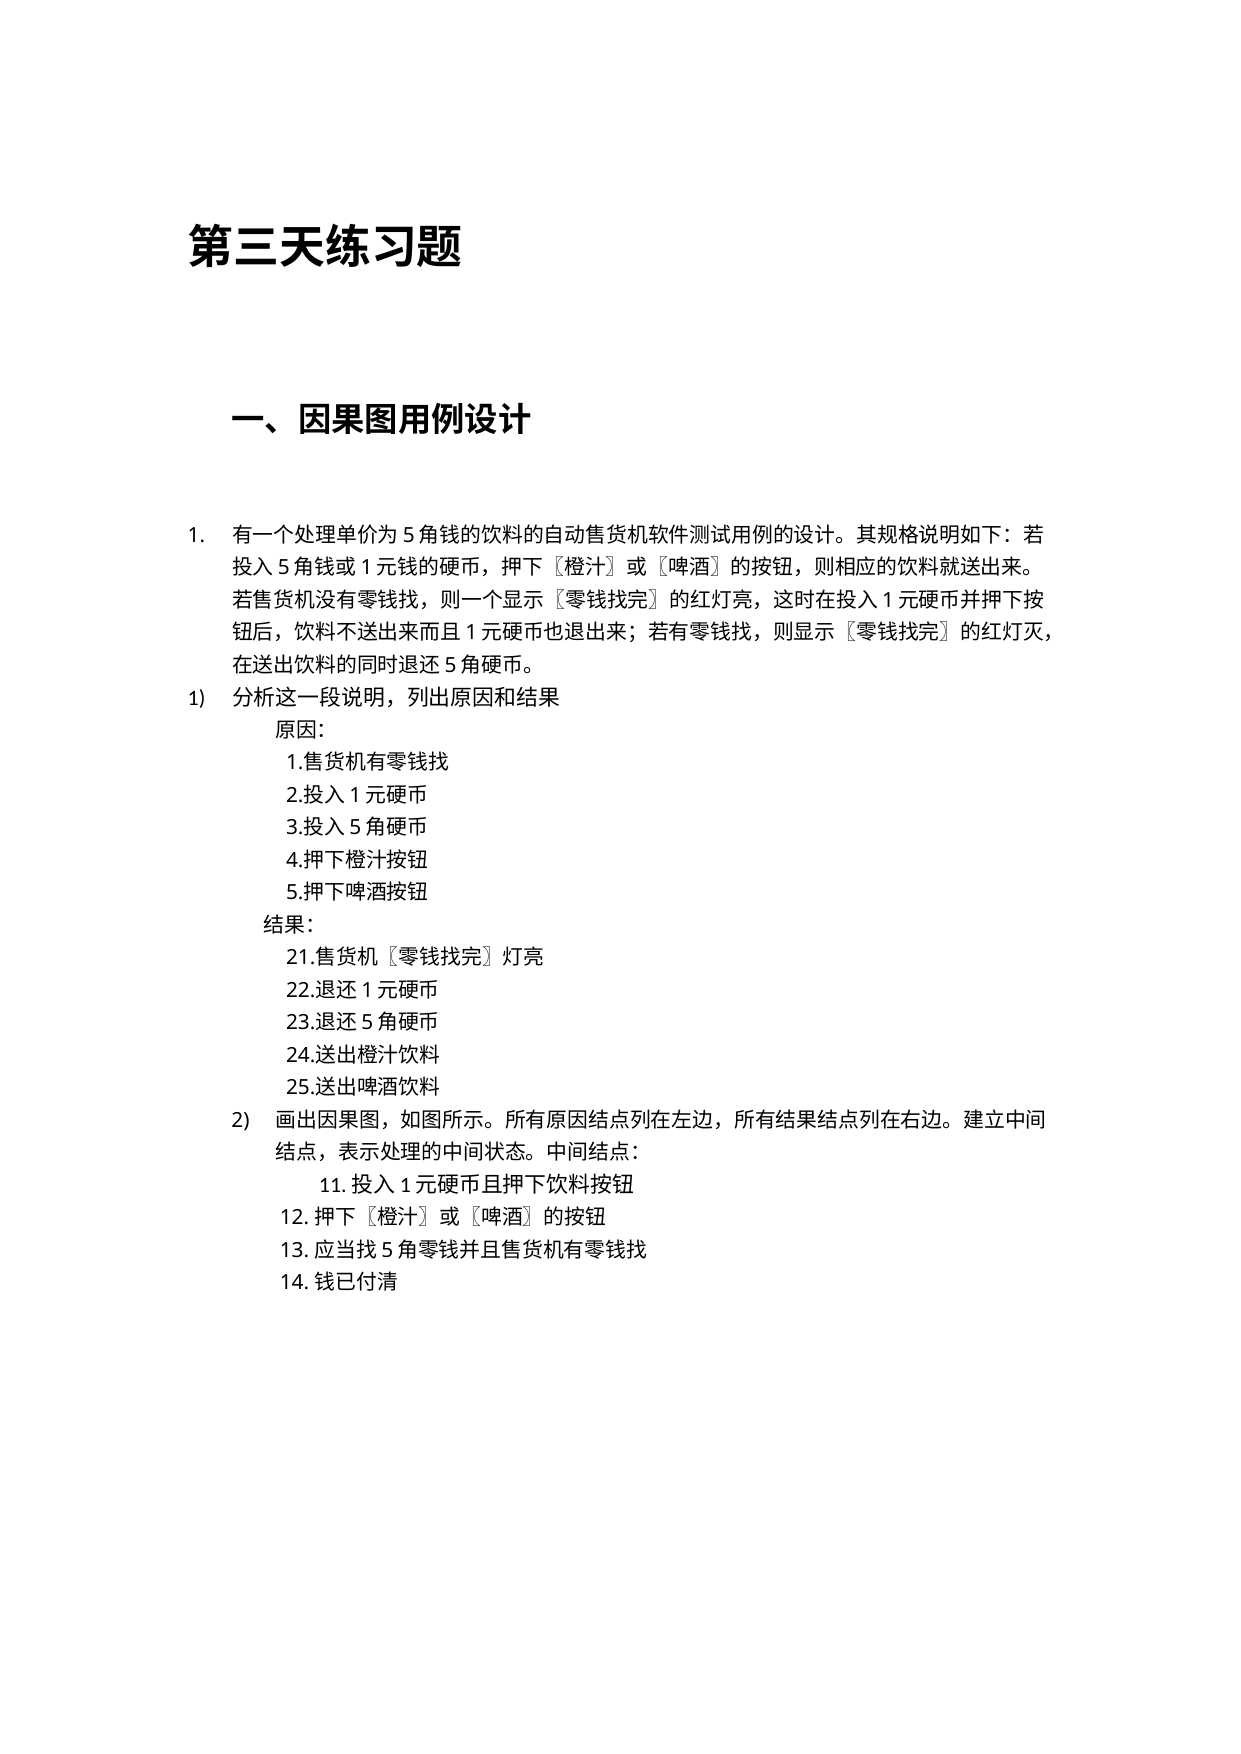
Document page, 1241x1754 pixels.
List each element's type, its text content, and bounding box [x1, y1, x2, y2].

subtitle 第三天练习题 [187, 194, 1053, 292]
text 结果： [187, 907, 1053, 939]
text 12. 押下〖橙汁〗或〖啤酒〗的按钮 [187, 1199, 1053, 1232]
text 22.退还1元硬币 [187, 972, 1053, 1004]
text 3.投入5角硬币 [187, 809, 1053, 842]
text 11. 投入1元硬币且押下饮料按钮 [187, 1167, 1053, 1199]
text 1.售货机有零钱找 [187, 744, 1053, 777]
text 4.押下橙汁按钮 [187, 842, 1053, 874]
list 有一个处理单价为5角钱的饮料的自动售货机软件测试用例的设计。其规格说明如下：若投入5角钱或1元钱的硬币，押下〖橙汁〗或〖啤酒〗的按钮，则相应的饮料就送出来。若售货机没有零钱找，则一个显示〖零钱找完〗的红灯亮，这时在投入1元硬币并押下按钮后，饮料不送出来而且1元硬币也退出来；若有零钱找，则显示〖零钱找完〗的红灯灭，在送出饮料的同时退还5角硬币。 [187, 517, 1053, 679]
text 原因： [231, 712, 1053, 744]
text 24.送出橙汁饮料 [187, 1037, 1053, 1069]
list 画出因果图，如图所示。所有原因结点列在左边，所有结果结点列在右边。建立中间结点，表示处理的中间状态。中间结点： [231, 1102, 1053, 1167]
text 13. 应当找5角零钱并且售货机有零钱找 [187, 1232, 1053, 1264]
text 14. 钱已付清 [187, 1264, 1053, 1297]
text 23.退还5角硬币 [187, 1004, 1053, 1037]
text 5.押下啤酒按钮 [187, 874, 1053, 907]
subtitle 因果图用例设计 [187, 385, 1053, 450]
text 2.投入1元硬币 [187, 777, 1053, 809]
text 21.售货机〖零钱找完〗灯亮 [187, 939, 1053, 972]
list 分析这一段说明，列出原因和结果 [187, 679, 1053, 712]
text 25.送出啤酒饮料 [187, 1069, 1053, 1102]
